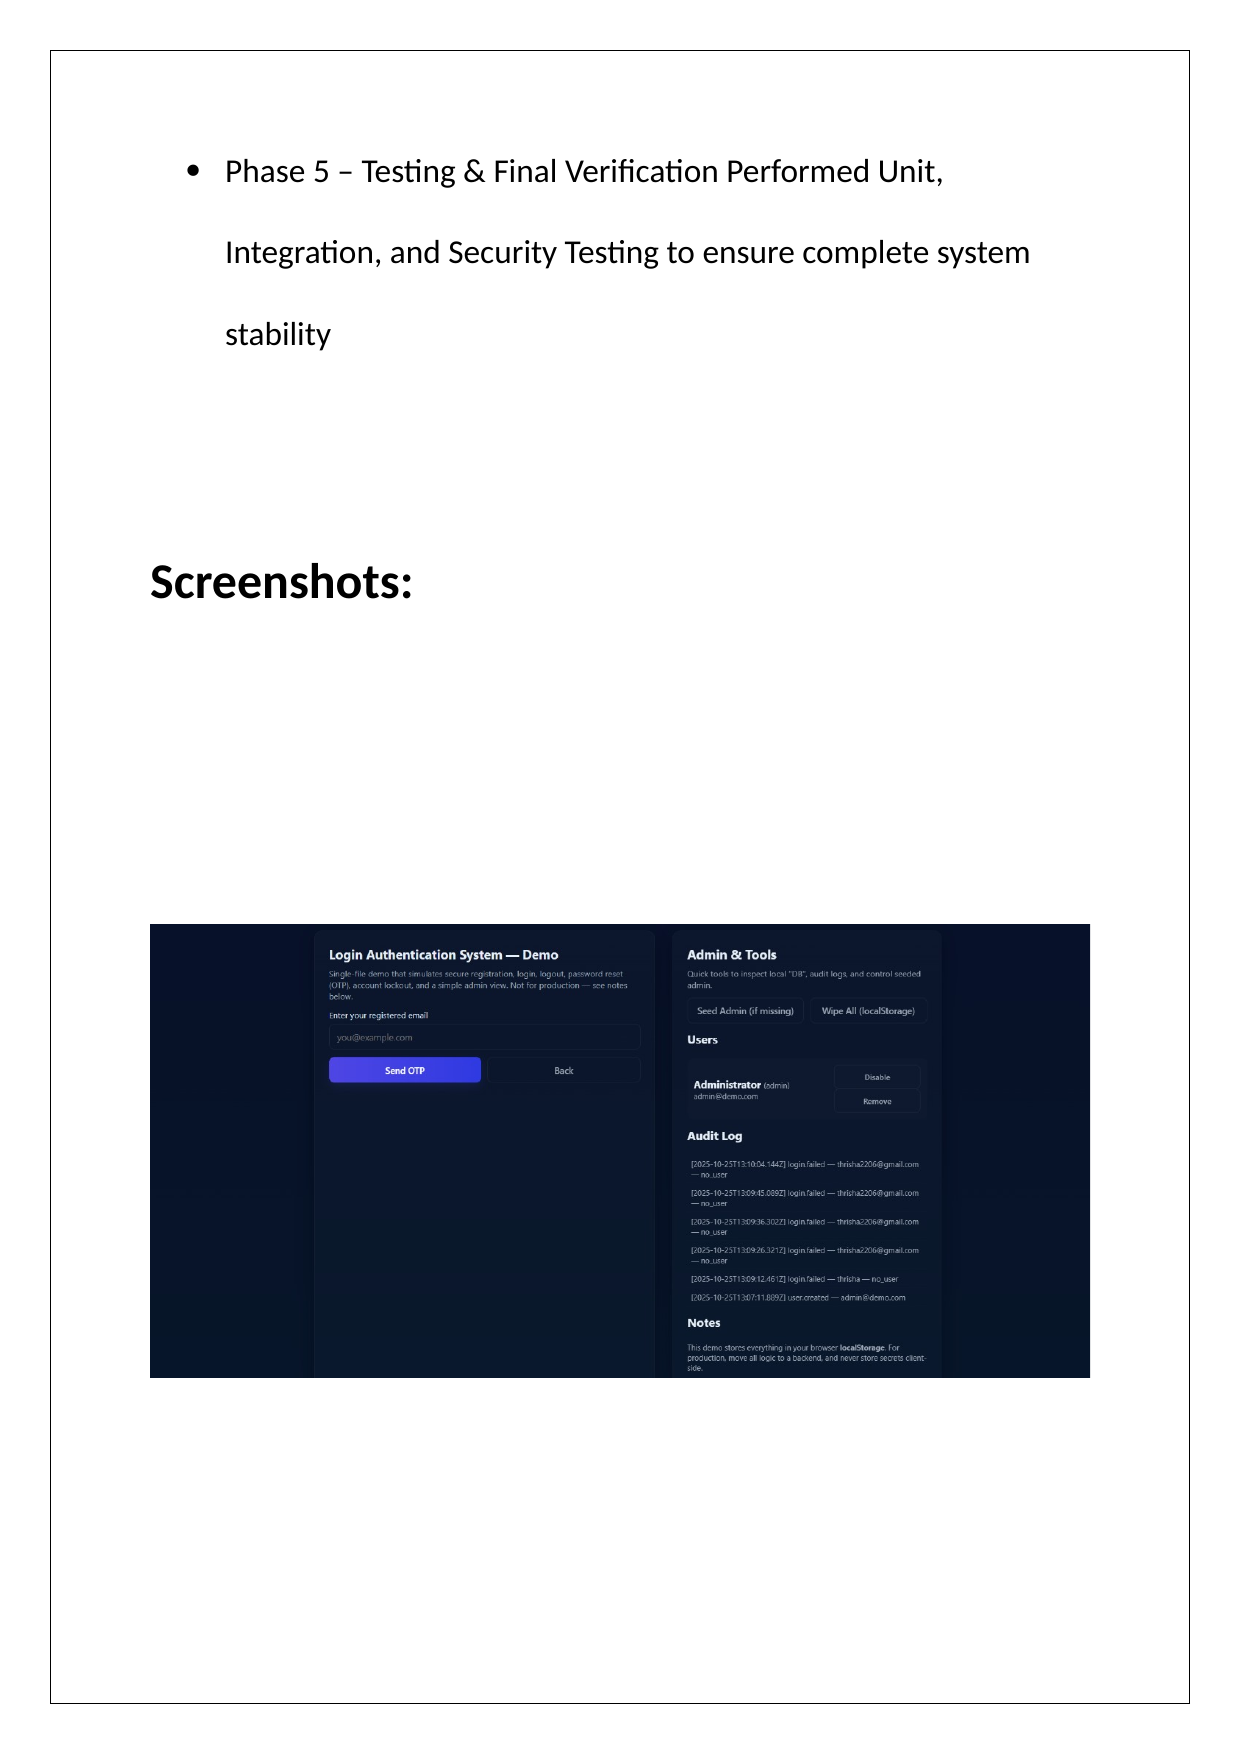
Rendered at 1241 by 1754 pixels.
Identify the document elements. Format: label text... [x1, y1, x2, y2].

list Phase 5 – Testing & Final Verification Performed Unit, Integration, and Security Testing to ensure complete system stability [187, 150, 1090, 354]
picture [150, 924, 1091, 1378]
text Screenshots: [150, 550, 1090, 611]
